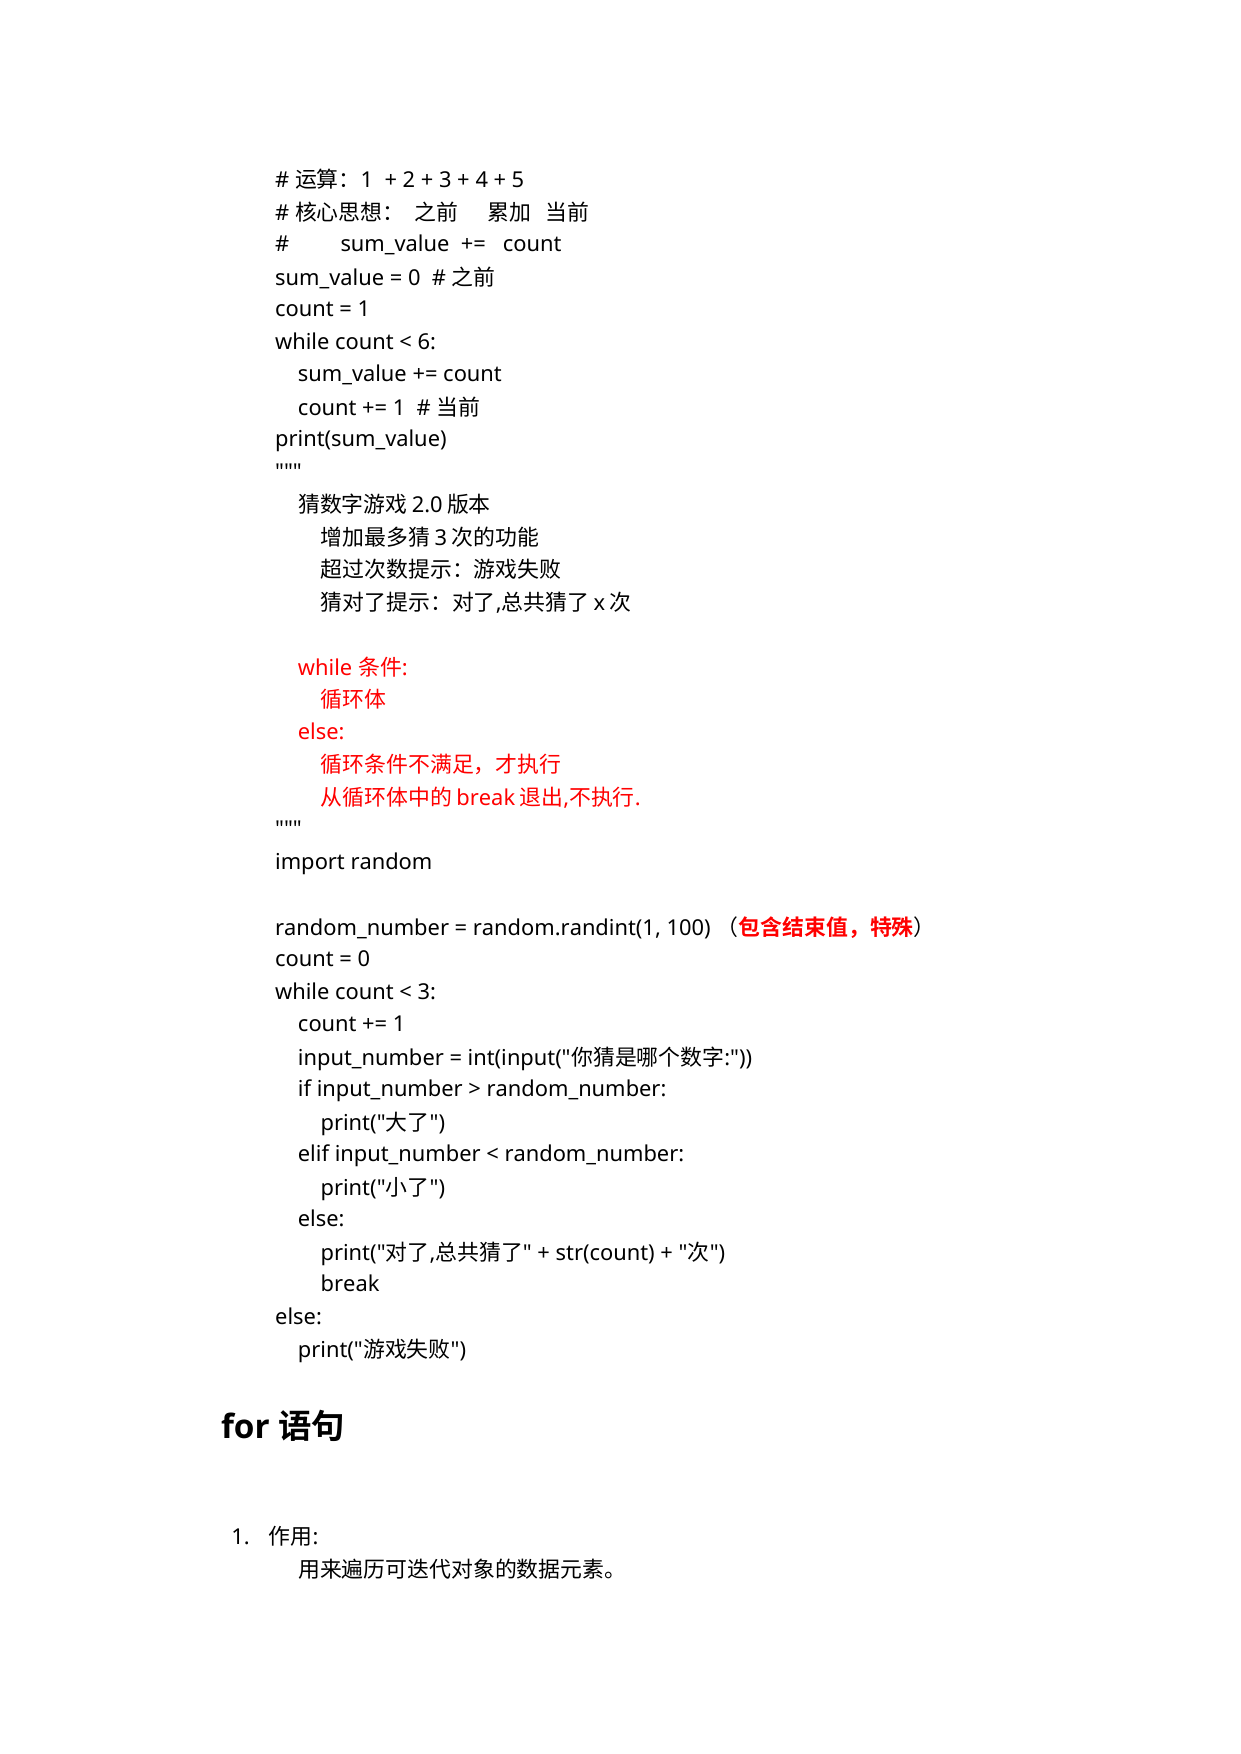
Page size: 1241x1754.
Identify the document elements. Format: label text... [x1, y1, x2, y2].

text print("对了,总共猜了" + str(count) + "次") [231, 1234, 1053, 1267]
text 猜对了提示：对了,总共猜了x次 [231, 584, 1053, 617]
text input_number = int(input("你猜是哪个数字:")) [231, 1039, 1053, 1072]
text 循环体 [231, 682, 1053, 714]
text """ [231, 812, 1053, 844]
text 增加最多猜3次的功能 [231, 519, 1053, 552]
text while 条件: [231, 649, 1053, 682]
text # sum_value += count [231, 227, 1053, 259]
text count = 1 [231, 292, 1053, 324]
text # 核心思想： 之前 累加 当前 [231, 194, 1053, 227]
text 猜数字游戏2.0版本 [231, 487, 1053, 519]
text else: [231, 1202, 1053, 1234]
text 用来遍历可迭代对象的数据元素。 [231, 1551, 1053, 1584]
text break [231, 1267, 1053, 1299]
text print("游戏失败") [231, 1332, 1053, 1364]
text else: [231, 1299, 1053, 1332]
text 循环条件不满足，才执行 [231, 747, 1053, 779]
text elif input_number < random_number: [231, 1137, 1053, 1169]
text while count < 6: [231, 324, 1053, 357]
text import random [231, 844, 1053, 877]
text else: [231, 714, 1053, 747]
text random_number = random.randint(1, 100) （包含结束值，特殊） [231, 909, 1053, 942]
text sum_value = 0 # 之前 [231, 259, 1053, 292]
list 作用: [231, 1519, 1053, 1551]
text count += 1 [231, 1007, 1053, 1039]
text if input_number > random_number: [231, 1072, 1053, 1104]
text sum_value += count [231, 357, 1053, 389]
text count += 1 # 当前 [231, 389, 1053, 422]
subtitle for 语句 [187, 1392, 1053, 1457]
text while count < 3: [231, 974, 1053, 1007]
text """ [231, 454, 1053, 487]
text print("大了") [231, 1104, 1053, 1137]
text print(sum_value) [231, 422, 1053, 454]
text count = 0 [231, 942, 1053, 974]
text # 运算：1 + 2 + 3 + 4 + 5 [231, 162, 1053, 194]
text 超过次数提示：游戏失败 [231, 552, 1053, 584]
text 从循环体中的break退出,不执行. [231, 779, 1053, 812]
text print("小了") [231, 1169, 1053, 1202]
